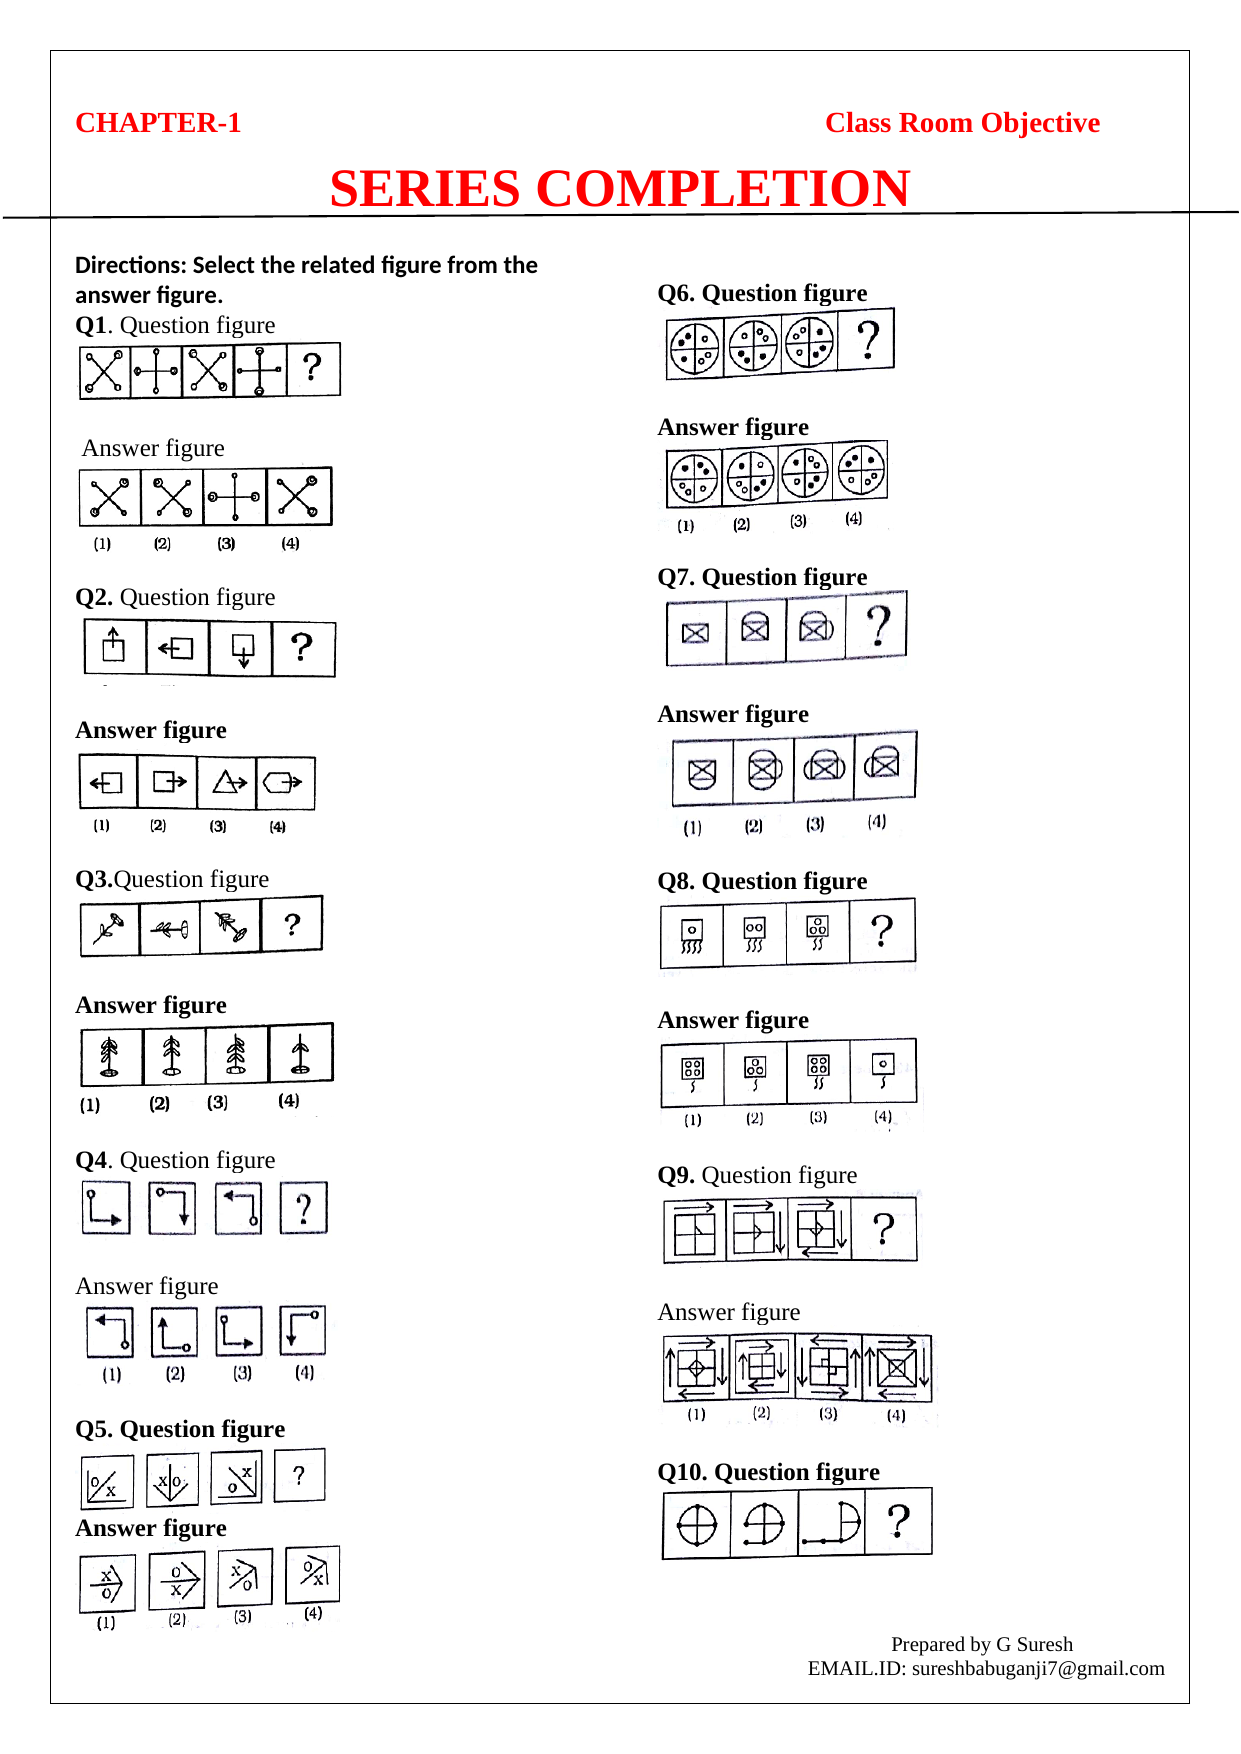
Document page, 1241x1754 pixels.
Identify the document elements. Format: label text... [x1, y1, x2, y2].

picture [657, 728, 924, 838]
picture [75, 462, 338, 553]
text Q4. Question figure [75, 1145, 583, 1174]
text Answer figure [657, 412, 1165, 440]
picture [75, 1019, 337, 1117]
picture [75, 338, 348, 405]
picture [657, 590, 917, 671]
picture [75, 892, 332, 962]
text Answer figure [75, 433, 583, 462]
picture [75, 610, 344, 686]
text Answer figure [75, 715, 583, 743]
text Answer figure [657, 1005, 1165, 1034]
picture [75, 1173, 336, 1243]
text Answer figure [657, 699, 1165, 728]
picture [75, 1300, 338, 1386]
text Q3.Question figure [75, 864, 583, 893]
picture [75, 743, 318, 836]
text Q6. Question figure [657, 278, 1165, 306]
text CHAPTER-1 Class Room Objective [75, 105, 1165, 139]
text Answer figure [657, 1297, 1165, 1325]
text Directions: Select the related figure from the answer figure. [75, 249, 583, 310]
text Answer figure [75, 1513, 583, 1542]
picture [75, 1443, 331, 1514]
text Answer figure [75, 1271, 583, 1300]
text Q2. Question figure [75, 582, 583, 610]
text Q7. Question figure [657, 562, 1165, 591]
picture [657, 1325, 940, 1428]
picture [657, 440, 894, 534]
picture [657, 1189, 923, 1268]
picture [657, 306, 900, 383]
text Q5. Question figure [75, 1414, 583, 1443]
picture [657, 1485, 935, 1562]
text Q9. Question figure [657, 1161, 1165, 1189]
text Q1. Question figure [75, 310, 583, 339]
picture [657, 895, 923, 977]
text Q10. Question figure [657, 1457, 1165, 1486]
text Q8. Question figure [657, 866, 1165, 895]
picture [75, 1542, 344, 1632]
picture [657, 1034, 924, 1132]
text Answer figure [75, 991, 583, 1019]
text SERIES COMPLETION [75, 155, 1165, 216]
